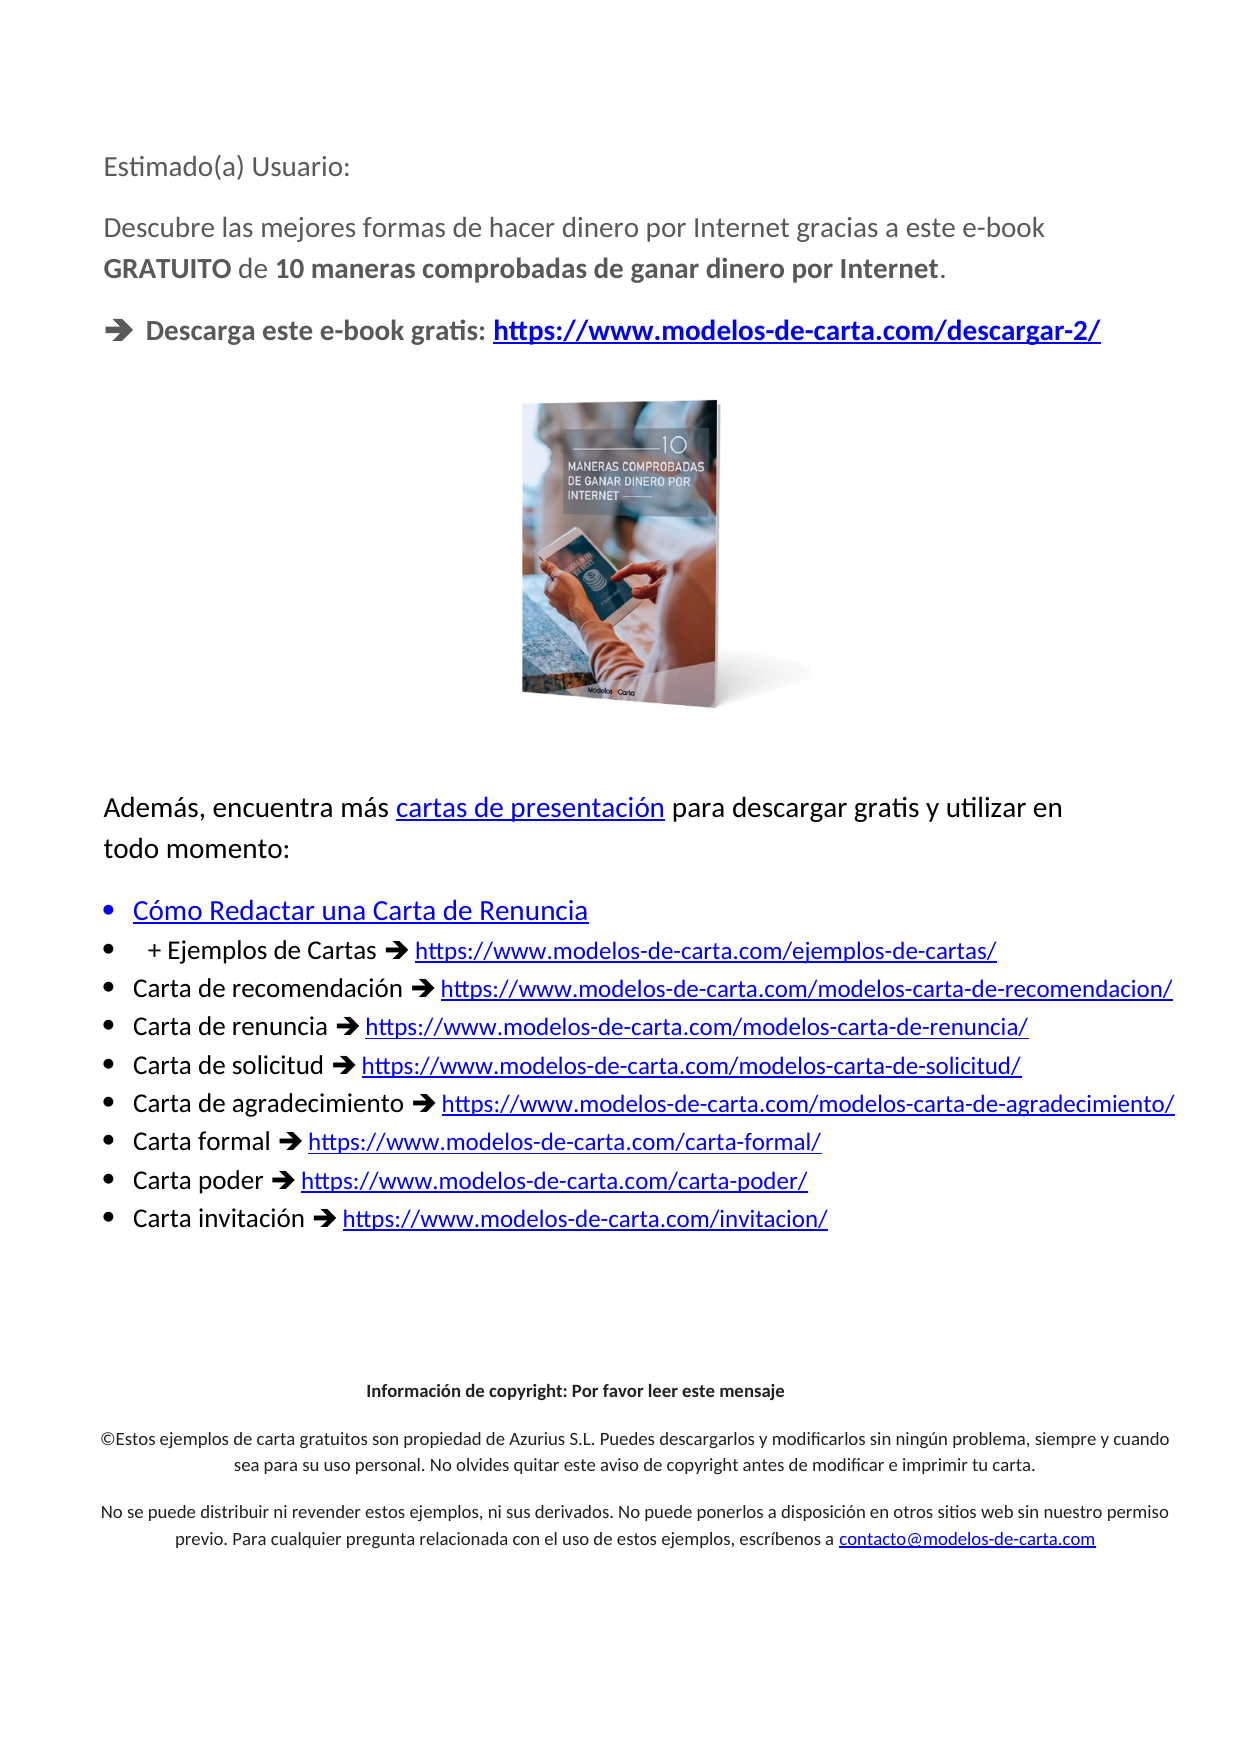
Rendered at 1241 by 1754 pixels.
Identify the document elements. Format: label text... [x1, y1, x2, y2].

text No se puede distribuir ni revender estos ejemplos, ni sus derivados. No puede ponerlos a disposición en otros sitios web sin nuestro permiso previo. Para cualquier pregunta relacionada con el uso de estos ejemplos, escríbenos a contacto@modelos-de-carta.com [88, 1500, 1182, 1550]
list Carta invitación https://www.modelos-de-carta.com/invitacion/ [103, 1201, 1107, 1234]
text Información de copyright: Por favor leer este mensaje [88, 1380, 1063, 1403]
list Carta de recomendación https://www.modelos-de-carta.com/modelos-carta-de-recomendacion/ [103, 971, 1196, 1004]
list Carta de solicitud https://www.modelos-de-carta.com/modelos-carta-de-solicitud/ [103, 1048, 1107, 1081]
text Descubre las mejores formas de hacer dinero por Internet gracias a este e-book GRATUITO de 10 maneras comprobadas de ganar dinero por Internet. [103, 209, 1063, 286]
list + Ejemplos de Cartas https://www.modelos-de-carta.com/ejemplos-de-cartas/ [103, 933, 1137, 966]
list Carta de renuncia https://www.modelos-de-carta.com/modelos-carta-de-renuncia/ [103, 1009, 1107, 1042]
list Carta formal https://www.modelos-de-carta.com/carta-formal/ [103, 1124, 1107, 1157]
text Estimado(a) Usuario: [103, 148, 1063, 183]
list Carta poder https://www.modelos-de-carta.com/carta-poder/ [103, 1163, 1107, 1196]
picture [509, 399, 822, 709]
text Descarga este e-book gratis: https://www.modelos-de-carta.com/descargar-2/ [103, 312, 1123, 348]
text ©Estos ejemplos de carta gratuitos son propiedad de Azurius S.L. Puedes descargarlos y modificarlos sin ningún problema, siempre y cuando sea para su uso personal. No olvides quitar este aviso de copyright antes de modificar e imprimir tu carta. [88, 1427, 1182, 1476]
text Además, encuentra más cartas de presentación para descargar gratis y utilizar en todo momento: [103, 789, 1107, 866]
list Carta de agradecimiento https://www.modelos-de-carta.com/modelos-carta-de-agradecimiento/ [103, 1086, 1196, 1119]
list Cómo Redactar una Carta de Renuncia [103, 892, 1107, 927]
